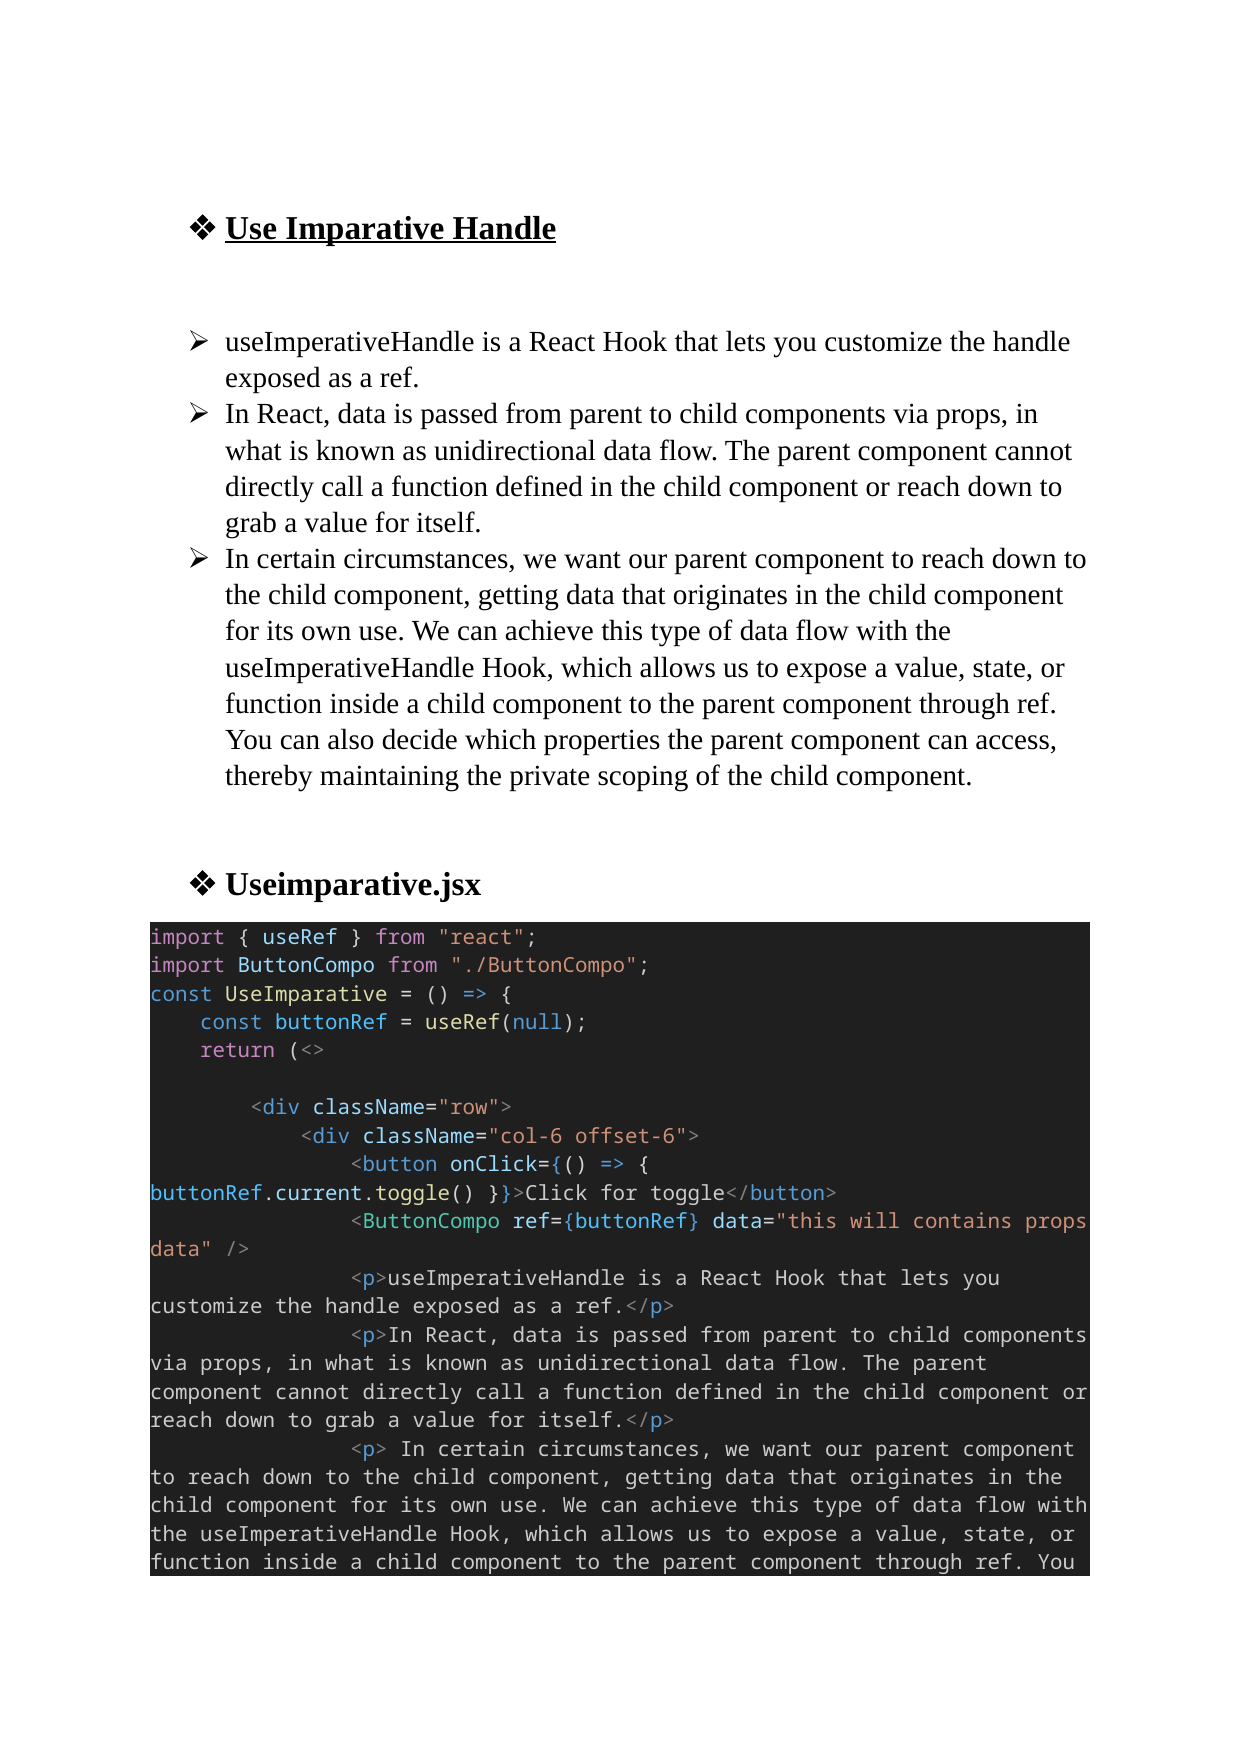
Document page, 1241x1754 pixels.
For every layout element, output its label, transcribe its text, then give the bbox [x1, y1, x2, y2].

list useImperativeHandle is a React Hook that lets you customize the handle exposed as a ref. [187, 324, 1090, 394]
text <ButtonCompo ref={buttonRef} data="this will contains props data" /> [150, 1206, 1090, 1263]
list Use Imparative Handle [187, 208, 1090, 246]
text <div className="row"> [150, 1092, 1090, 1121]
text return (<> [150, 1036, 1090, 1064]
text <p>In React, data is passed from parent to child components via props, in what is known as unidirectional data flow. The parent component cannot directly call a function defined in the child component or reach down to grab a value for itself.</p> [150, 1320, 1090, 1434]
text const buttonRef = useRef(null); [150, 1007, 1090, 1036]
text import { useRef } from "react"; [150, 922, 1090, 950]
text <p>useImperativeHandle is a React Hook that lets you customize the handle exposed as a ref.</p> [150, 1263, 1090, 1320]
text <button onClick={() => { buttonRef.current.toggle() }}>Click for toggle</button> [150, 1149, 1090, 1206]
text <div className="col-6 offset-6"> [150, 1121, 1090, 1149]
list Useimparative.jsx [187, 864, 1090, 902]
list In certain circumstances, we want our parent component to reach down to the child component, getting data that originates in the child component for its own use. We can achieve this type of data flow with the useImperativeHandle Hook, which allows us to expose a value, state, or function inside a child component to the parent component through ref. You can also decide which properties the parent component can access, thereby maintaining the private scoping of the child component. [187, 541, 1090, 792]
text import ButtonCompo from "./ButtonCompo"; [150, 950, 1090, 979]
list In React, data is passed from parent to child components via props, in what is known as unidirectional data flow. The parent component cannot directly call a function defined in the child component or reach down to grab a value for itself. [187, 396, 1090, 538]
text const UseImparative = () => { [150, 979, 1090, 1007]
